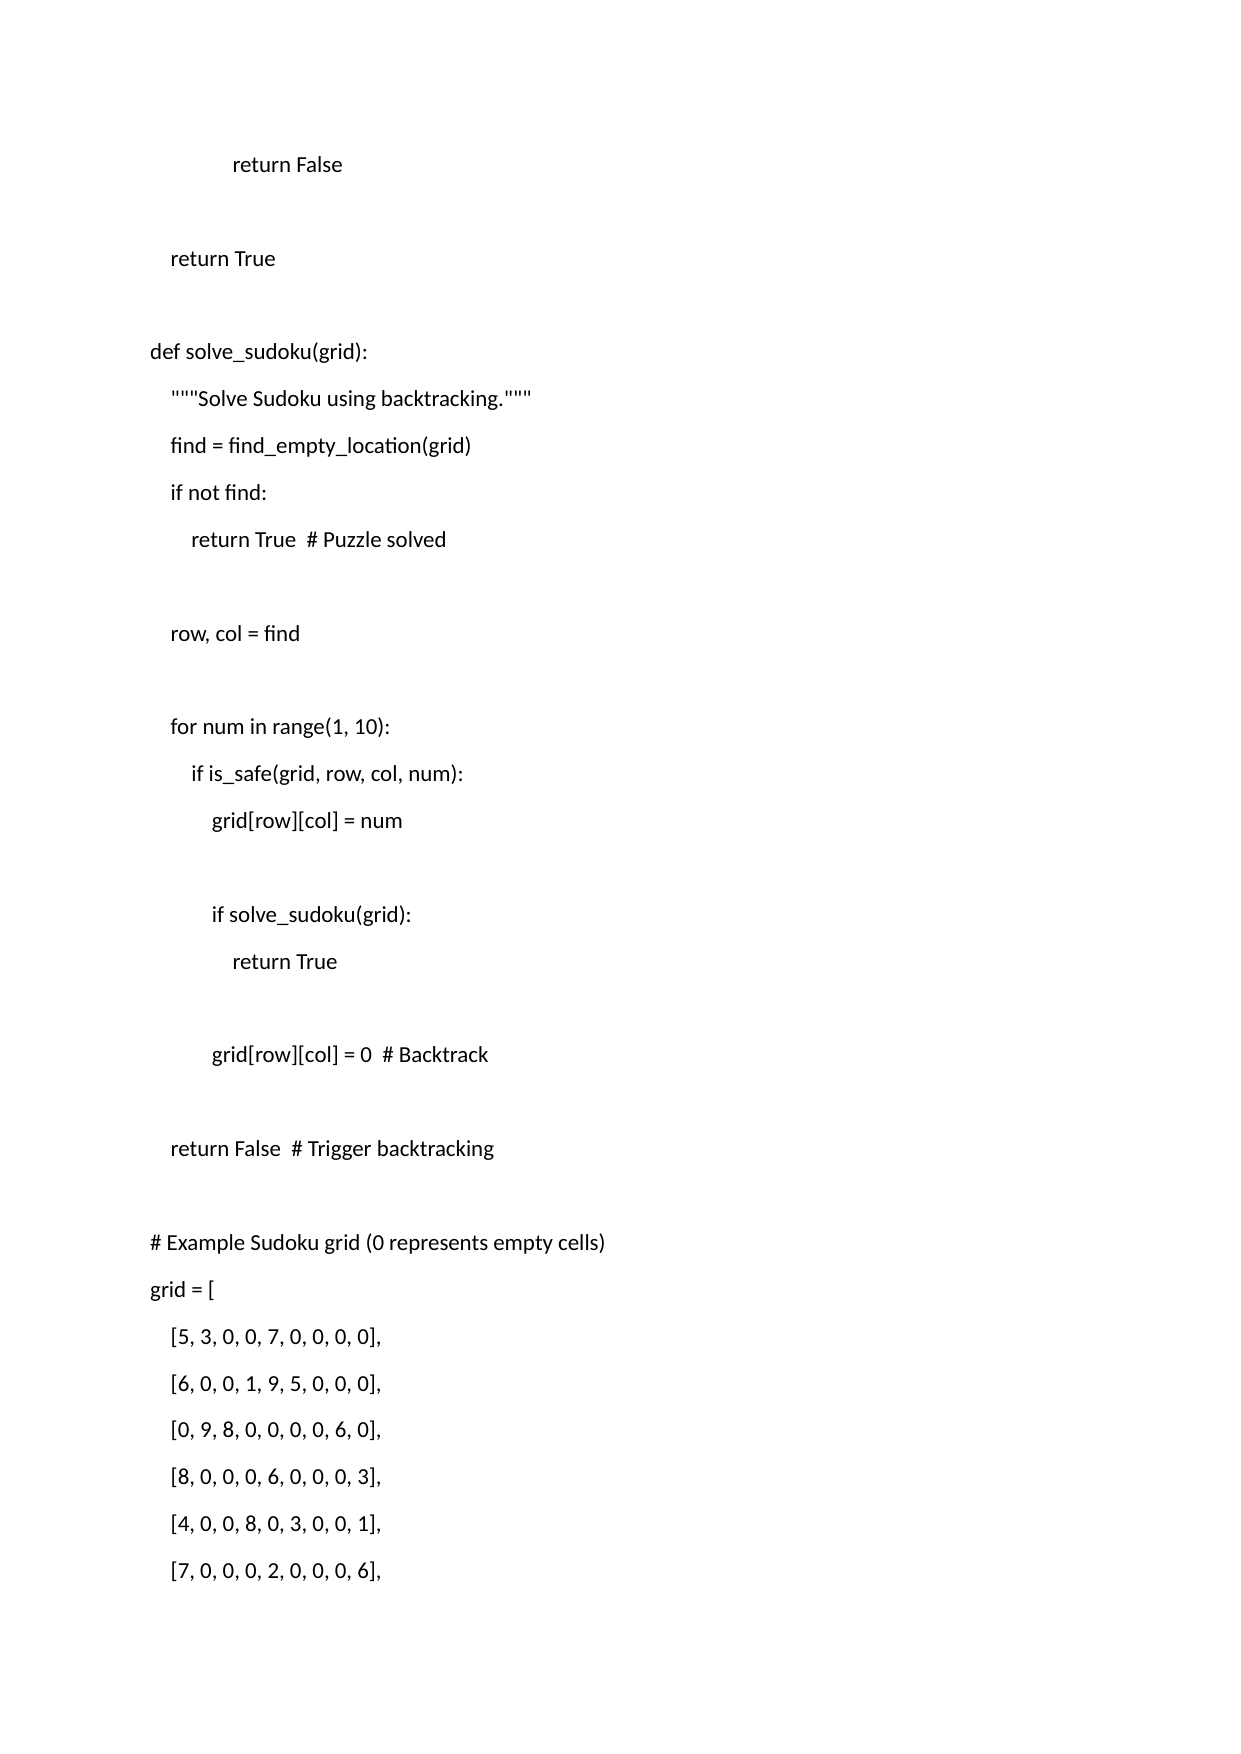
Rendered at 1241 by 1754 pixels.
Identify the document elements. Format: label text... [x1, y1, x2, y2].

text if is_safe(grid, row, col, num): [150, 759, 1090, 787]
text [6, 0, 0, 1, 9, 5, 0, 0, 0], [150, 1369, 1090, 1397]
text [5, 3, 0, 0, 7, 0, 0, 0, 0], [150, 1322, 1090, 1350]
text [4, 0, 0, 8, 0, 3, 0, 0, 1], [150, 1509, 1090, 1537]
text row, col = find [150, 619, 1090, 647]
text find = find_empty_location(grid) [150, 431, 1090, 459]
text return True # Puzzle solved [150, 525, 1090, 553]
text return True [150, 244, 1090, 272]
text grid[row][col] = num [150, 806, 1090, 834]
text return False # Trigger backtracking [150, 1134, 1090, 1162]
text if solve_sudoku(grid): [150, 900, 1090, 928]
text [8, 0, 0, 0, 6, 0, 0, 0, 3], [150, 1462, 1090, 1491]
text if not find: [150, 478, 1090, 506]
text [0, 9, 8, 0, 0, 0, 0, 6, 0], [150, 1416, 1090, 1444]
text return False [150, 150, 1090, 178]
text return True [150, 947, 1090, 975]
text grid[row][col] = 0 # Backtrack [150, 1041, 1090, 1069]
text """Solve Sudoku using backtracking.""" [150, 384, 1090, 412]
text for num in range(1, 10): [150, 712, 1090, 741]
text # Example Sudoku grid (0 represents empty cells) [150, 1228, 1090, 1256]
text def solve_sudoku(grid): [150, 337, 1090, 366]
text grid = [ [150, 1275, 1090, 1303]
text [7, 0, 0, 0, 2, 0, 0, 0, 6], [150, 1556, 1090, 1584]
